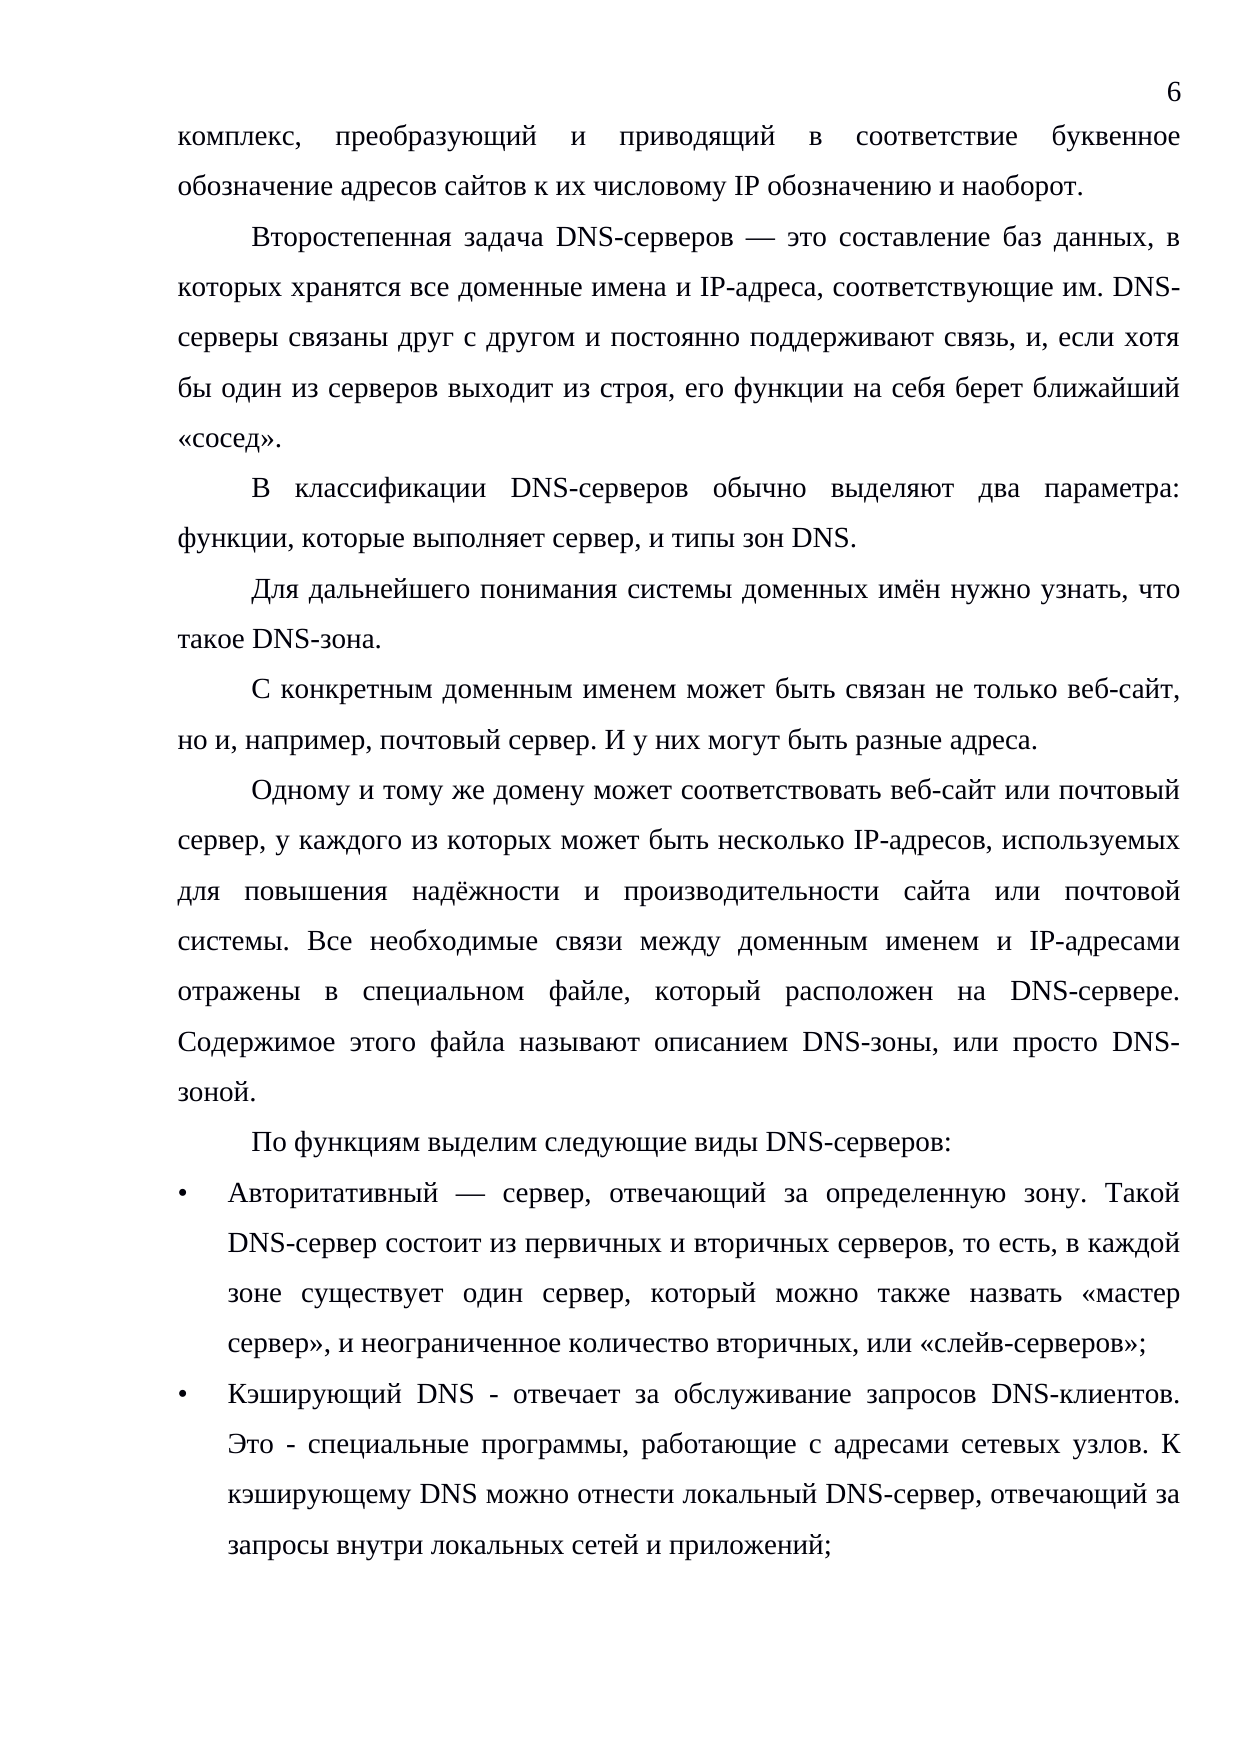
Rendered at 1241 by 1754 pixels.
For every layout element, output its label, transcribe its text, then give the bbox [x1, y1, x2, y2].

text В классификации DNS-серверов обычно выделяют два параметра: функции, которые выполняет сервер, и типы зон DNS. [177, 470, 1181, 554]
text По функциям выделим следующие виды DNS-серверов: [177, 1124, 1181, 1158]
text Одному и тому же домену может соответствовать веб-сайт или почтовый сервер, у каждого из которых может быть несколько IP-адресов, используемых для повышения надёжности и производительности сайта или почтовой системы. Все необходимые связи между доменным именем и IP-адресами отражены в специальном файле, который расположен на DNS-сервере. Содержимое этого файла называют описанием DNS-зоны, или просто DNS-зоной. [177, 772, 1181, 1108]
list Кэширующий DNS - отвечает за обслуживание запросов DNS-клиентов. Это - специальные программы, работающие с адресами сетевых узлов. К кэширующему DNS можно отнести локальный DNS-сервер, отвечающий за запросы внутри локальных сетей и приложений; [177, 1376, 1181, 1560]
text Второстепенная задача DNS-серверов — это составление баз данных, в которых хранятся все доменные имена и IP-адреса, соответствующие им. DNS-серверы связаны друг с другом и постоянно поддерживают связь, и, если хотя бы один из серверов выходит из строя, его функции на себя берет ближайший «сосед». [177, 219, 1181, 453]
text С конкретным доменным именем может быть связан не только веб-сайт, но и, например, почтовый сервер. И у них могут быть разные адреса. [177, 672, 1181, 755]
text Для дальнейшего понимания системы доменных имён нужно узнать, что такое DNS-зона. [177, 571, 1181, 655]
list Авторитативный — сервер, отвечающий за определенную зону. Такой DNS-сервер состоит из первичных и вторичных серверов, то есть, в каждой зоне существует один сервер, который можно также назвать «мастер сервер», и неограниченное количество вторичных, или «слейв-серверов»; [177, 1175, 1181, 1359]
